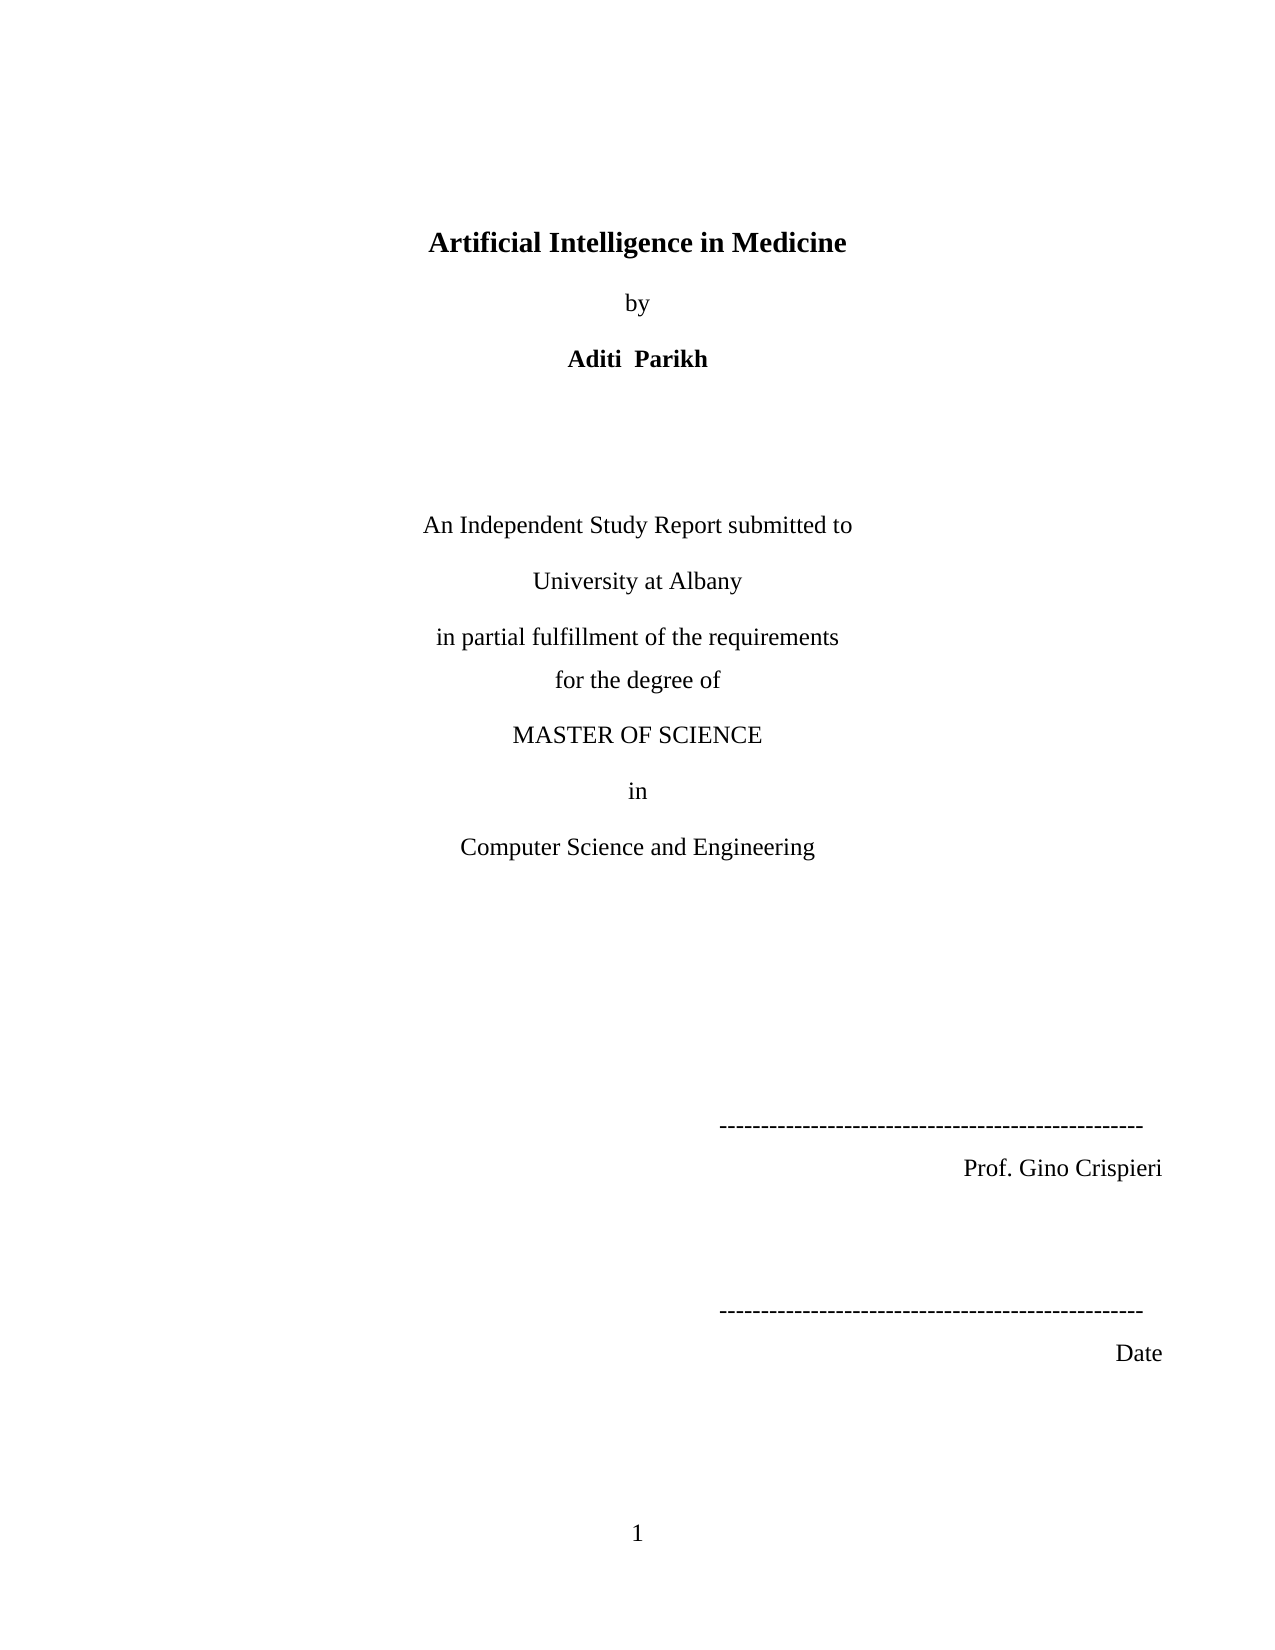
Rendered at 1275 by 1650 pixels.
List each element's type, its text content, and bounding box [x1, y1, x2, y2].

text An Independent Study Report submitted to [187, 511, 1087, 539]
text --------------------------------------------------- Prof. Gino Crispieri [187, 1110, 1162, 1182]
text University at Albany [187, 566, 1087, 595]
text Aditi Parikh [187, 344, 1087, 372]
text in partial fulfillment of the requirements for the degree of [187, 622, 1087, 694]
text --------------------------------------------------- Date [187, 1209, 1162, 1367]
text MASTER OF SCIENCE [187, 721, 1087, 749]
text in [187, 776, 1087, 805]
text by [187, 288, 1087, 317]
text Artificial Intelligence in Medicine [187, 225, 1087, 259]
text Computer Science and Engineering [187, 832, 1087, 861]
